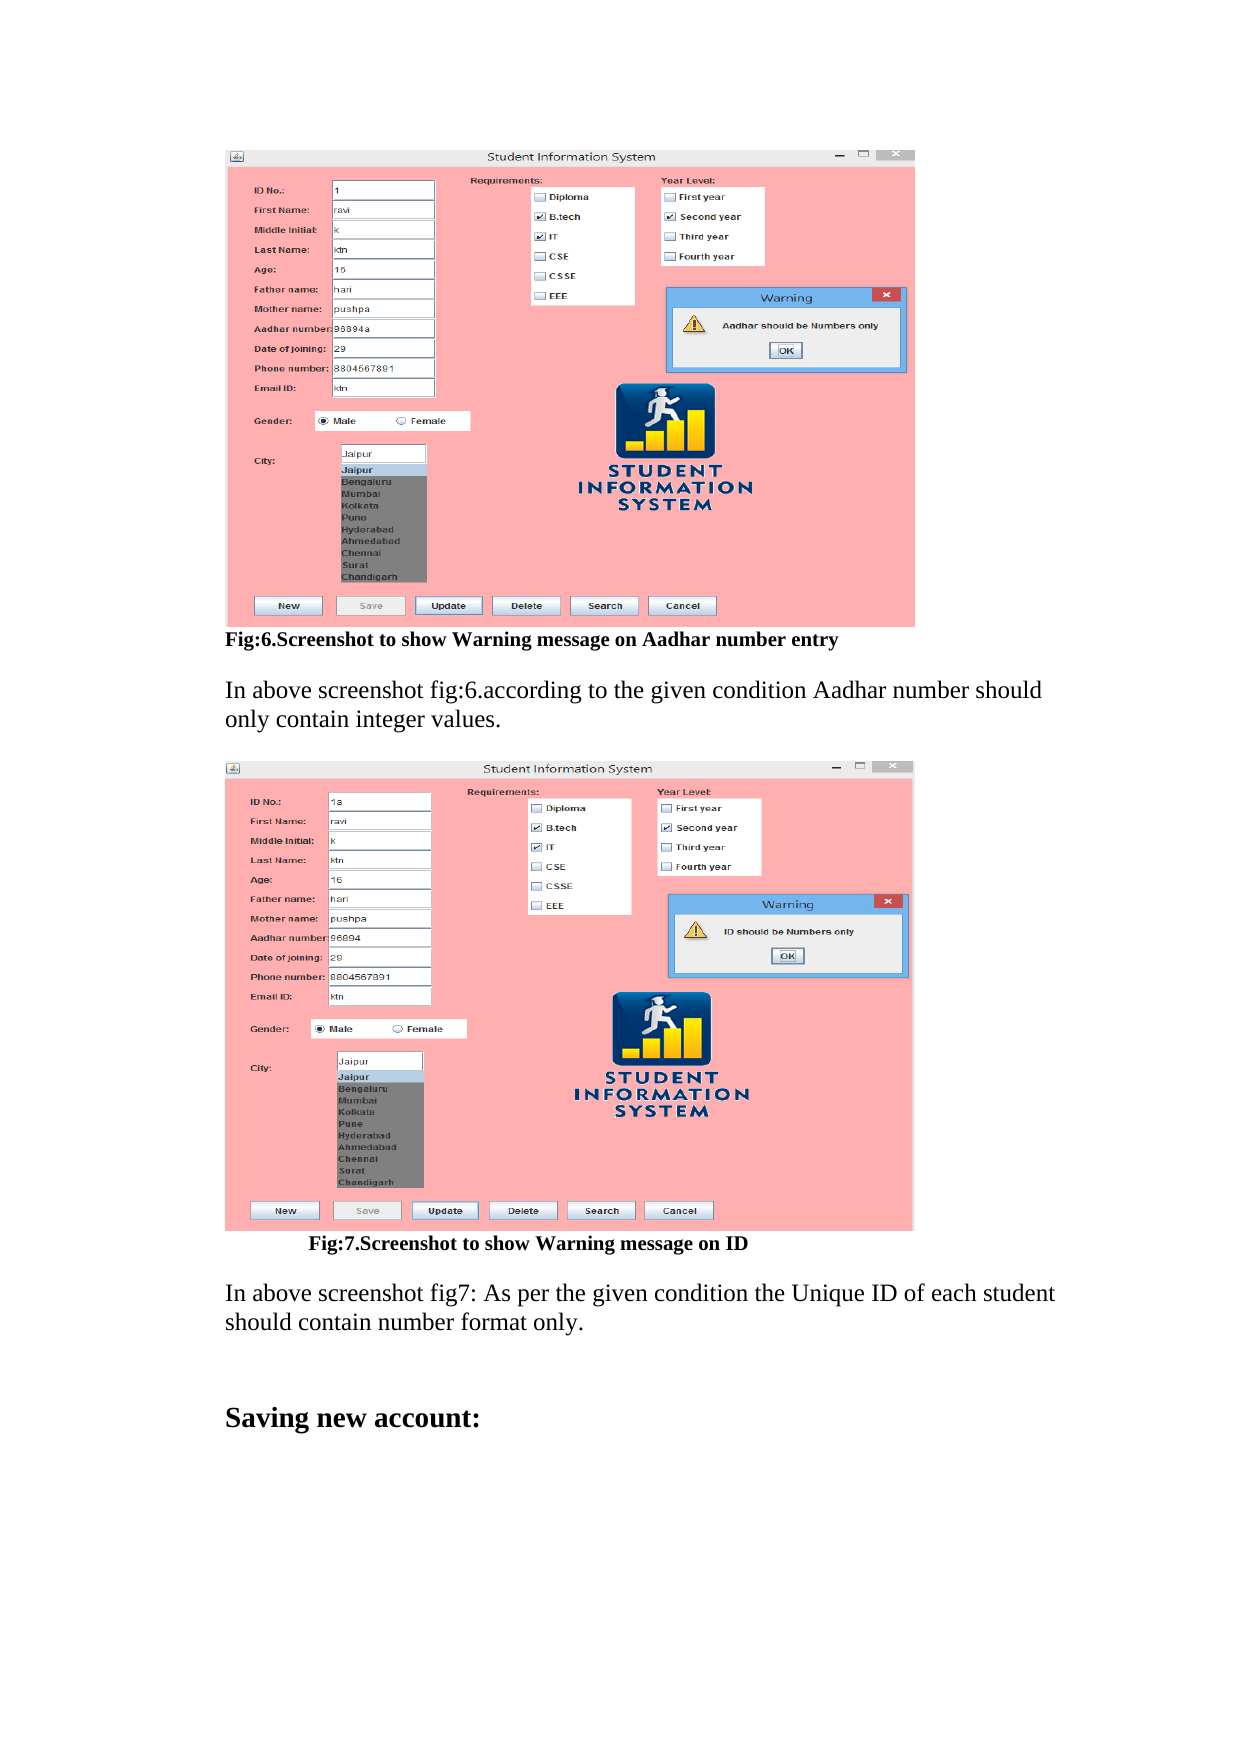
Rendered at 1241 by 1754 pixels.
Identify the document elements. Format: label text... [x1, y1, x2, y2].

picture [225, 761, 915, 1231]
text Fig:6.Screenshot to show Warning message on Aadhar number entry [225, 627, 1090, 651]
picture [225, 150, 915, 627]
text Saving new account: [225, 1400, 1090, 1433]
text In above screenshot fig7: As per the given condition the Unique ID of each student should contain number format only. [225, 1278, 1090, 1336]
text Fig:7.Screenshot to show Warning message on ID [225, 1230, 1090, 1254]
text In above screenshot fig:6.according to the given condition Aadhar number should only contain integer values. [225, 675, 1090, 732]
